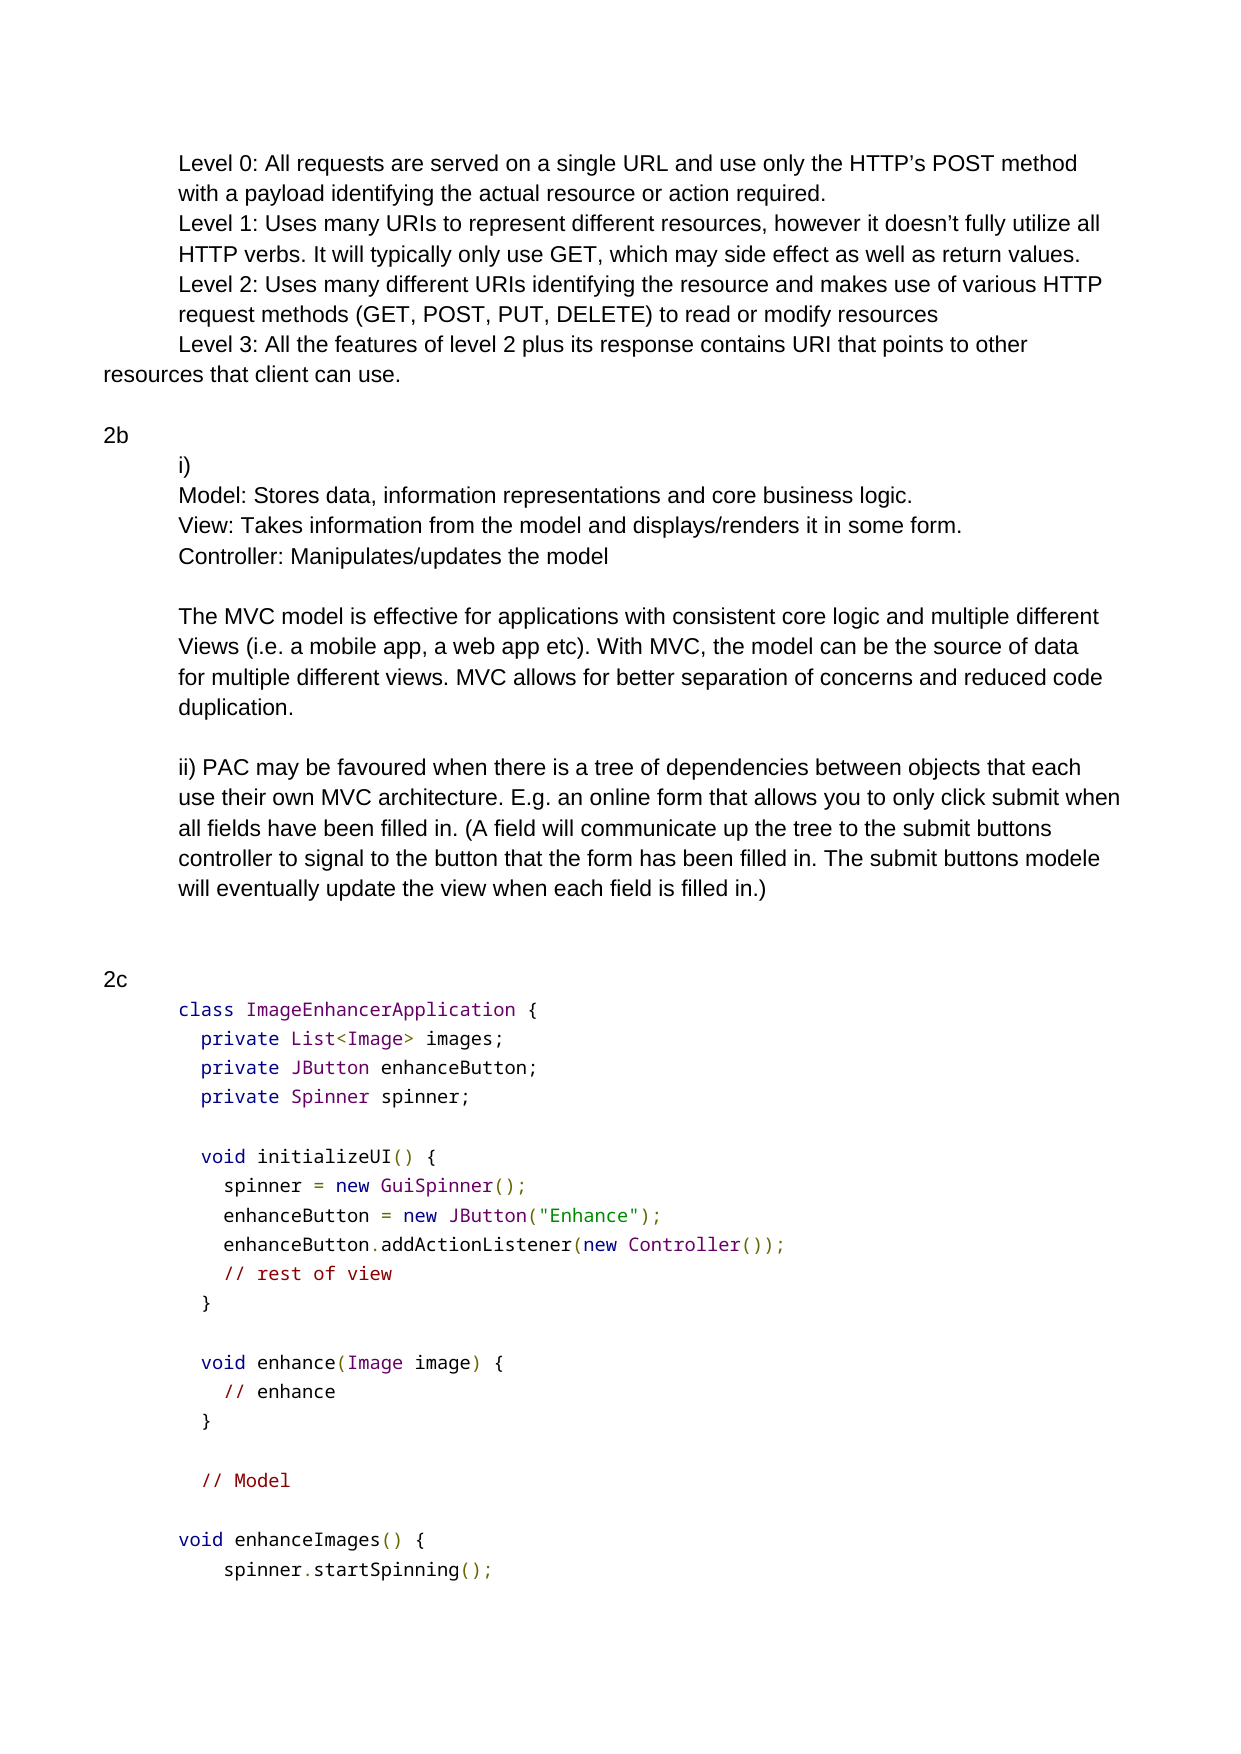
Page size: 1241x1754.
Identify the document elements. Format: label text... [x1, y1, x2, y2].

text private List<Image> images; [178, 1025, 1121, 1051]
text 2c [103, 966, 1121, 992]
text private Spinner spinner; [178, 1084, 1121, 1109]
text enhanceButton = new JButton("Enhance"); [178, 1202, 1121, 1227]
text for multiple different views. MVC allows for better separation of concerns and reduced code duplication. [178, 663, 1121, 720]
text i) [103, 452, 1121, 478]
text enhanceButton.addActionListener(new Controller()); [178, 1231, 1121, 1257]
text Level 0: All requests are served on a single URL and use only the HTTP’s POST method with a payload identifying the actual resource or action required. [178, 150, 1121, 207]
text // rest of view [178, 1260, 1121, 1286]
text } [178, 1290, 1121, 1315]
text ii) PAC may be favoured when there is a tree of dependencies between objects that each use their own MVC architecture. E.g. an online form that allows you to only click submit when all fields have been filled in. (A field will communicate up the tree to the submit buttons controller to signal to the button that the form has been filled in. The submit buttons modele will eventually update the view when each field is filled in.) [178, 754, 1121, 901]
text class ImageEnhancerApplication { [103, 996, 1121, 1021]
text Views (i.e. a mobile app, a web app etc). With MVC, the model can be the source of data [103, 633, 1121, 660]
text // enhance [178, 1378, 1121, 1404]
text Level 2: Uses many different URIs identifying the resource and makes use of various HTTP request methods (GET, POST, PUT, DELETE) to read or modify resources [178, 271, 1121, 327]
text View: Takes information from the model and displays/renders it in some form. [103, 512, 1121, 539]
text Controller: Manipulates/updates the model [103, 543, 1121, 569]
text The MVC model is effective for applications with consistent core logic and multiple different [103, 603, 1121, 629]
text spinner.startSpinning(); [178, 1556, 1121, 1581]
text spinner = new GuiSpinner(); [178, 1173, 1121, 1198]
text private JButton enhanceButton; [178, 1054, 1121, 1080]
text Level 3: All the features of level 2 plus its response contains URI that points to other resources that client can use. [103, 331, 1121, 388]
text } [178, 1408, 1121, 1433]
text void enhance(Image image) { [178, 1349, 1121, 1375]
text void initializeUI() { [178, 1143, 1121, 1169]
text Level 1: Uses many URIs to represent different resources, however it doesn’t fully utilize all HTTP verbs. It will typically only use GET, which may side effect as well as return values. [178, 210, 1121, 267]
text 2b [103, 422, 1121, 448]
text Model: Stores data, information representations and core business logic. [103, 482, 1121, 509]
text // Model [178, 1467, 1121, 1493]
text void enhanceImages() { [178, 1527, 1121, 1552]
